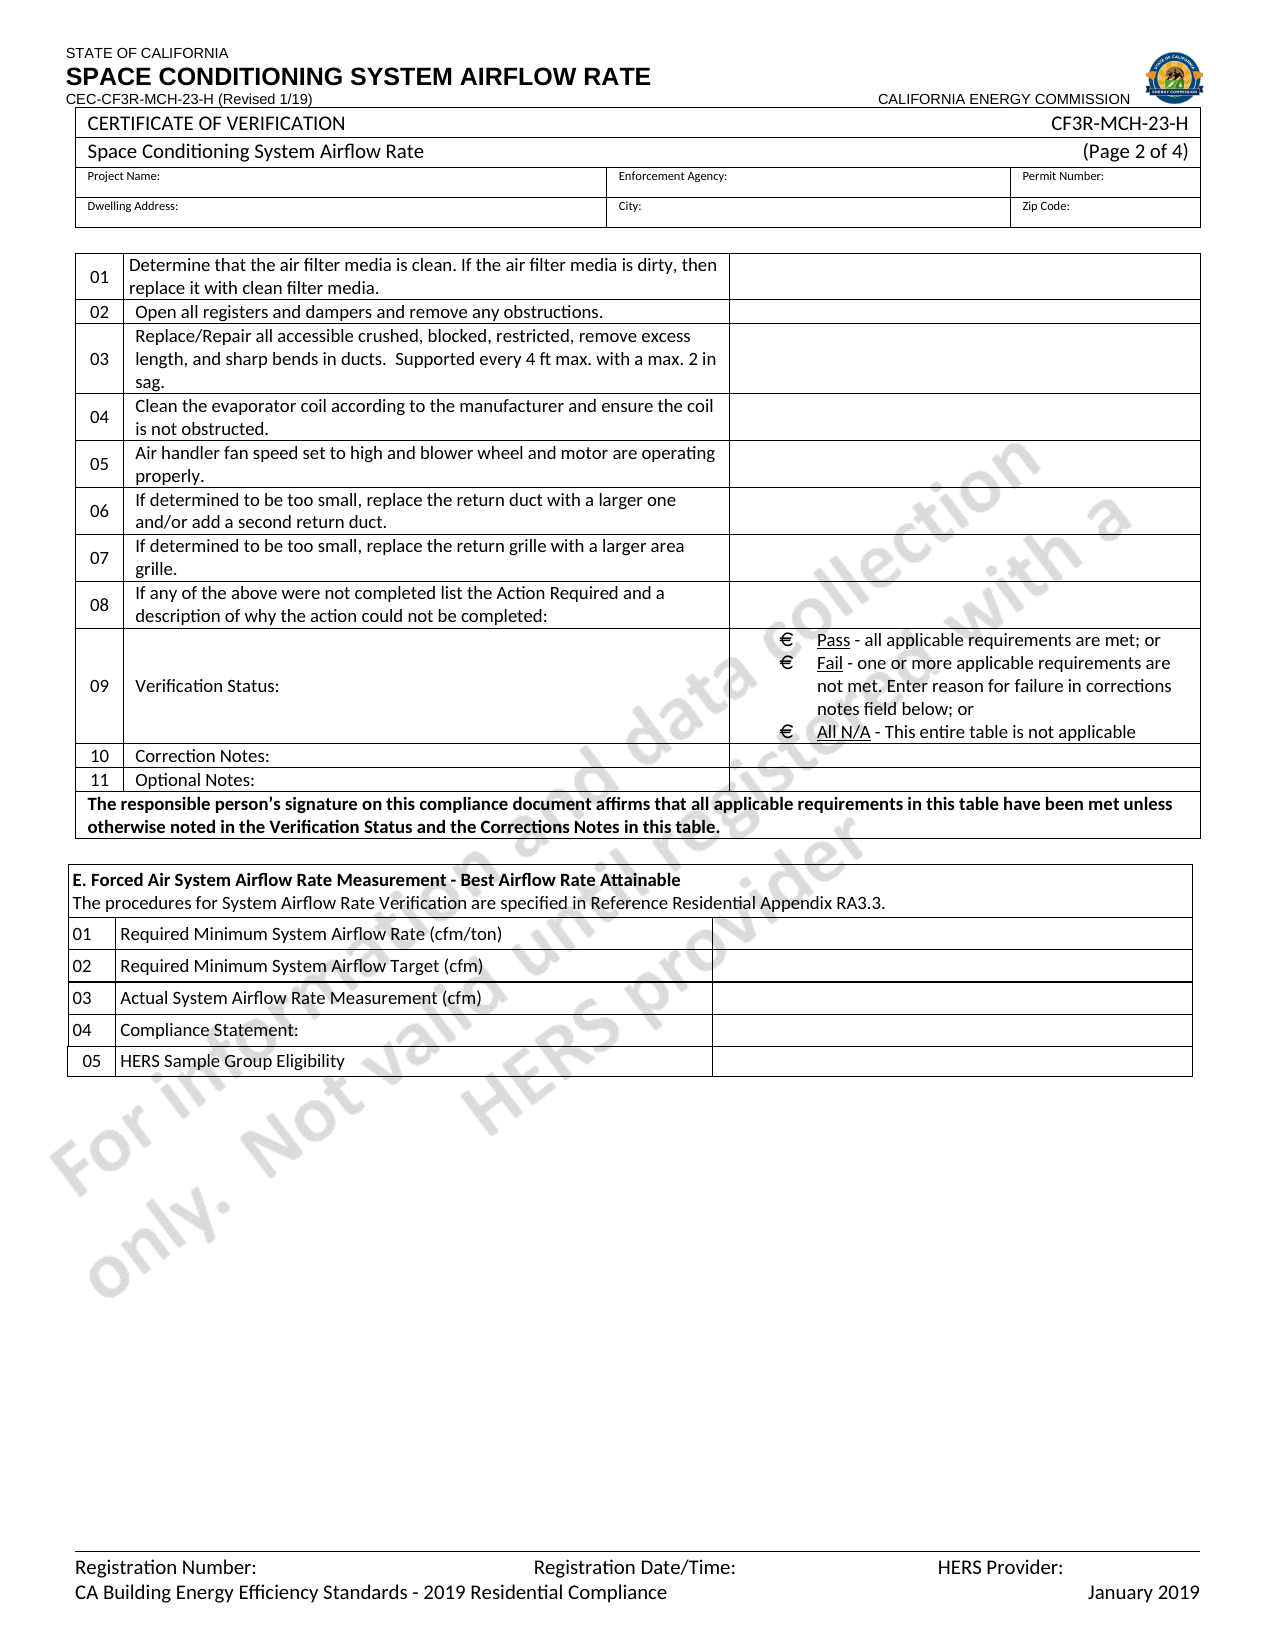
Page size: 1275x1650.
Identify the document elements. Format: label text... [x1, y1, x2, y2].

table_cell 03 [69, 983, 115, 1013]
table_cell 02 [76, 300, 123, 323]
table_cell 11 [76, 768, 123, 791]
table_cell 01 [69, 918, 115, 949]
table_cell Open all registers and dampers and remove any obstructions. [124, 300, 729, 323]
table_cell Required Minimum System Airflow Target (cfm) [116, 950, 712, 981]
table_cell Air handler fan speed set to high and blower wheel and motor are operating properly. [124, 441, 729, 487]
table_cell 05 [68, 1047, 115, 1076]
table_cell If any of the above were not completed list the Action Required and a description of why the action could not be completed: [124, 582, 729, 627]
table_cell 01 [76, 254, 123, 299]
table_cell Actual System Airflow Rate Measurement (cfm) [116, 983, 712, 1013]
table_cell [730, 324, 1200, 393]
table_cell [730, 441, 1200, 487]
table_cell Pass - all applicable requirements are met; or Fail - one or more applicable requirements are not met. Enter reason for failure in corrections notes field below; or All N/A - This entire table is not applicable [730, 629, 1200, 743]
table_cell Determine that the air filter media is clean. If the air filter media is dirty, then replace it with clean filter media. [124, 254, 729, 299]
table_header E. Forced Air System Airflow Rate Measurement - Best Airflow Rate Attainable The procedures for System Airflow Rate Verification are specified in Reference Residential Appendix RA3.3. [69, 865, 1192, 917]
table_cell Required Minimum System Airflow Rate (cfm/ton) [116, 918, 712, 949]
table_cell [713, 1015, 1192, 1046]
table_cell [713, 950, 1192, 981]
table_cell 04 [76, 394, 123, 440]
table_cell Correction Notes: [124, 744, 729, 767]
table_cell 06 [76, 488, 123, 534]
table_cell [713, 1047, 1192, 1076]
picture [1145, 52, 1204, 104]
table_cell [730, 744, 1200, 767]
table_cell [730, 582, 1200, 627]
table_cell Optional Notes: [124, 768, 729, 791]
table_cell 07 [76, 535, 123, 581]
table_cell [713, 918, 1192, 949]
table_cell [713, 983, 1192, 1013]
table_cell [730, 300, 1200, 323]
table_cell [730, 535, 1200, 581]
table_cell If determined to be too small, replace the return grille with a larger area grille. [124, 535, 729, 581]
table_cell 04 [69, 1015, 115, 1046]
table_cell Clean the evaporator coil according to the manufacturer and ensure the coil is not obstructed. [124, 394, 729, 440]
table_cell HERS Sample Group Eligibility [116, 1047, 712, 1076]
table_cell Verification Status: [124, 629, 729, 743]
table_cell [730, 254, 1200, 299]
table_cell [730, 394, 1200, 440]
table_cell The responsible person’s signature on this compliance document affirms that all applicable requirements in this table have been met unless otherwise noted in the Verification Status and the Corrections Notes in this table. [76, 792, 1200, 838]
table_cell 10 [76, 744, 123, 767]
table_cell 03 [76, 324, 123, 393]
table_cell 05 [76, 441, 123, 487]
table_cell [730, 768, 1200, 791]
table_cell 02 [69, 950, 115, 981]
table_cell If determined to be too small, replace the return duct with a larger one and/or add a second return duct. [124, 488, 729, 534]
table_cell 08 [76, 582, 123, 627]
table_cell Replace/Repair all accessible crushed, blocked, restricted, remove excess length, and sharp bends in ducts. Supported every 4 ft max. with a max. 2 in sag. [124, 324, 729, 393]
table_cell Compliance Statement: [116, 1015, 712, 1046]
table_cell [730, 488, 1200, 534]
table_cell 09 [76, 629, 123, 743]
